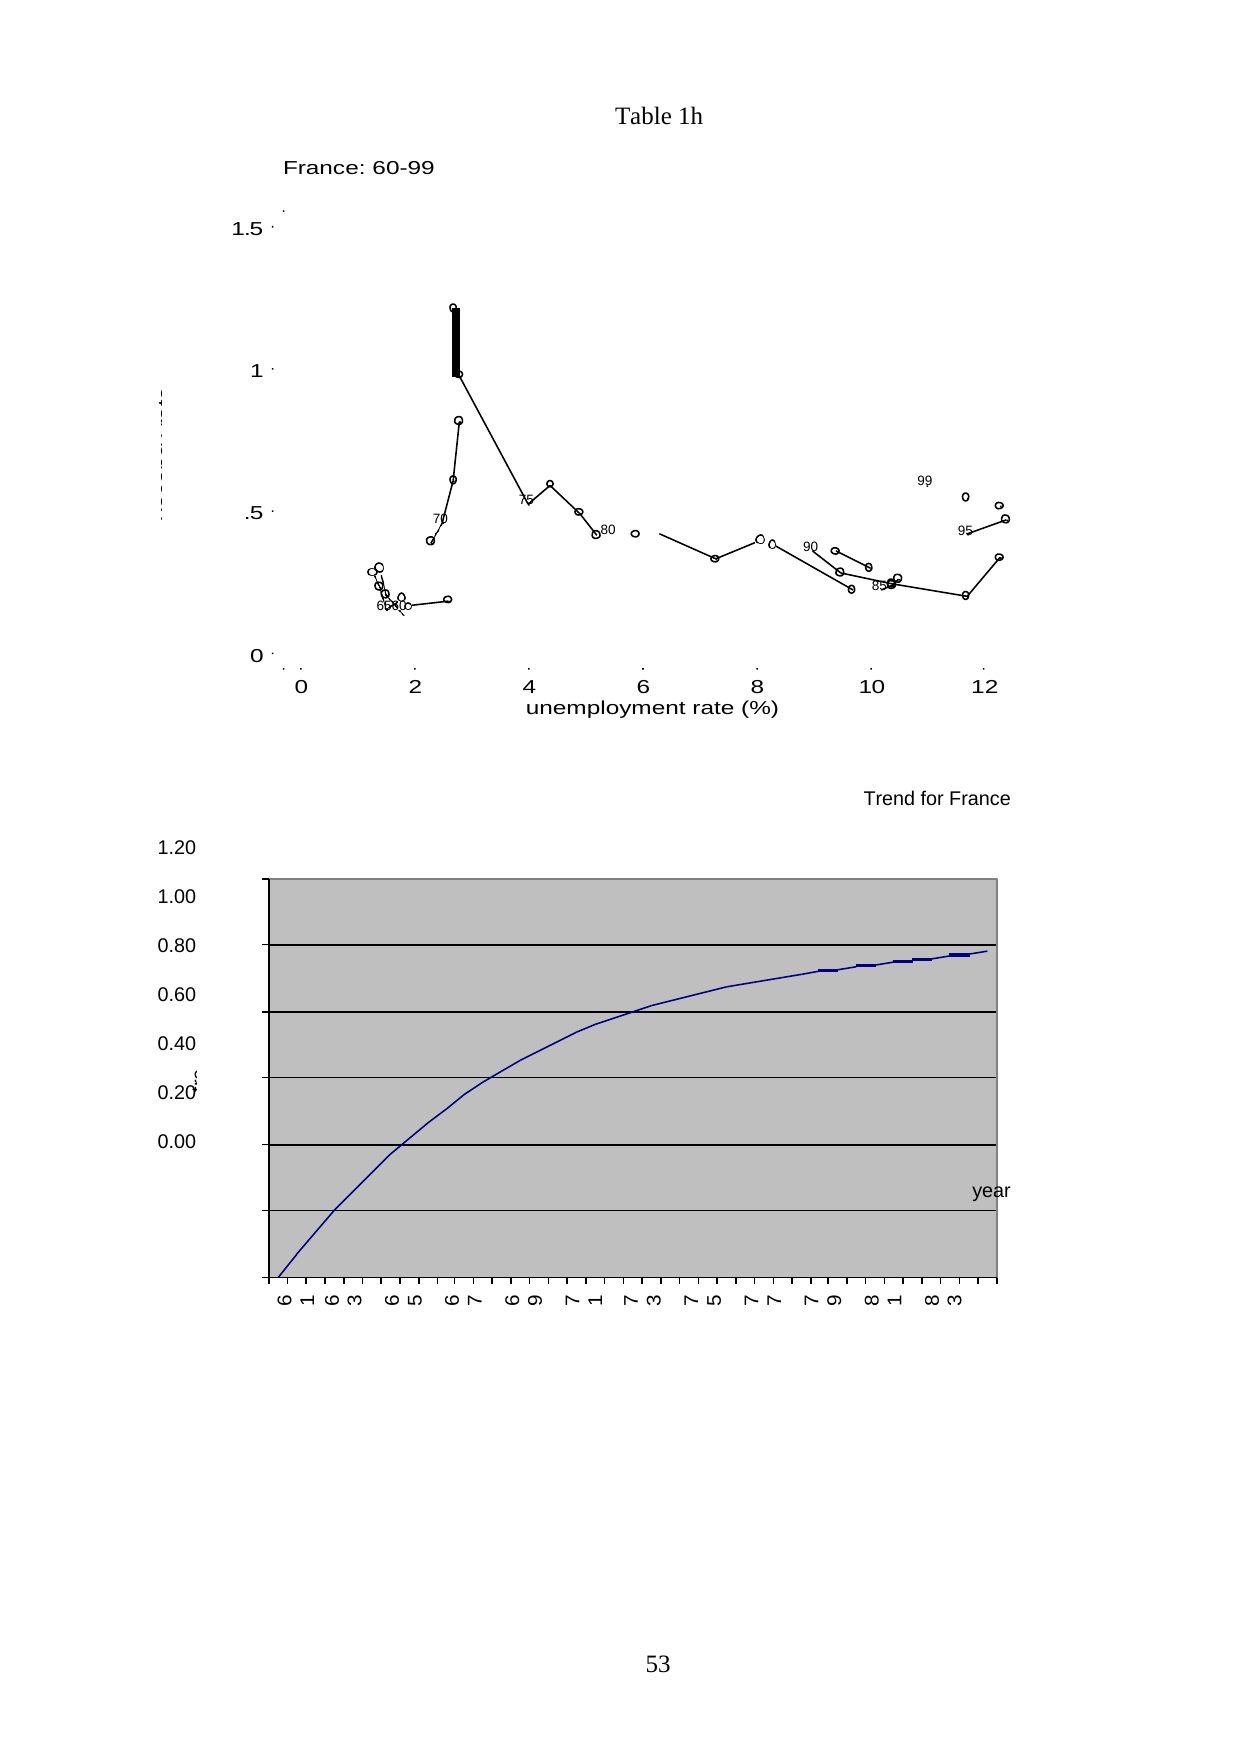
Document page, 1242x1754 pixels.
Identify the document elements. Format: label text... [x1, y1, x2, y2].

text 1 [250, 360, 1242, 382]
text Table 1h [133, 101, 1184, 130]
picture [430, 524, 444, 544]
text .5 [244, 502, 1242, 524]
text France: 60-99 [283, 157, 1242, 178]
text 0 [250, 644, 1242, 666]
text unemployment rate (%) [133, 698, 1171, 719]
picture [367, 562, 412, 616]
text 0 2 4 6 8 10 12 [133, 677, 1159, 698]
text 1.5 [231, 218, 1242, 239]
picture [755, 534, 776, 549]
